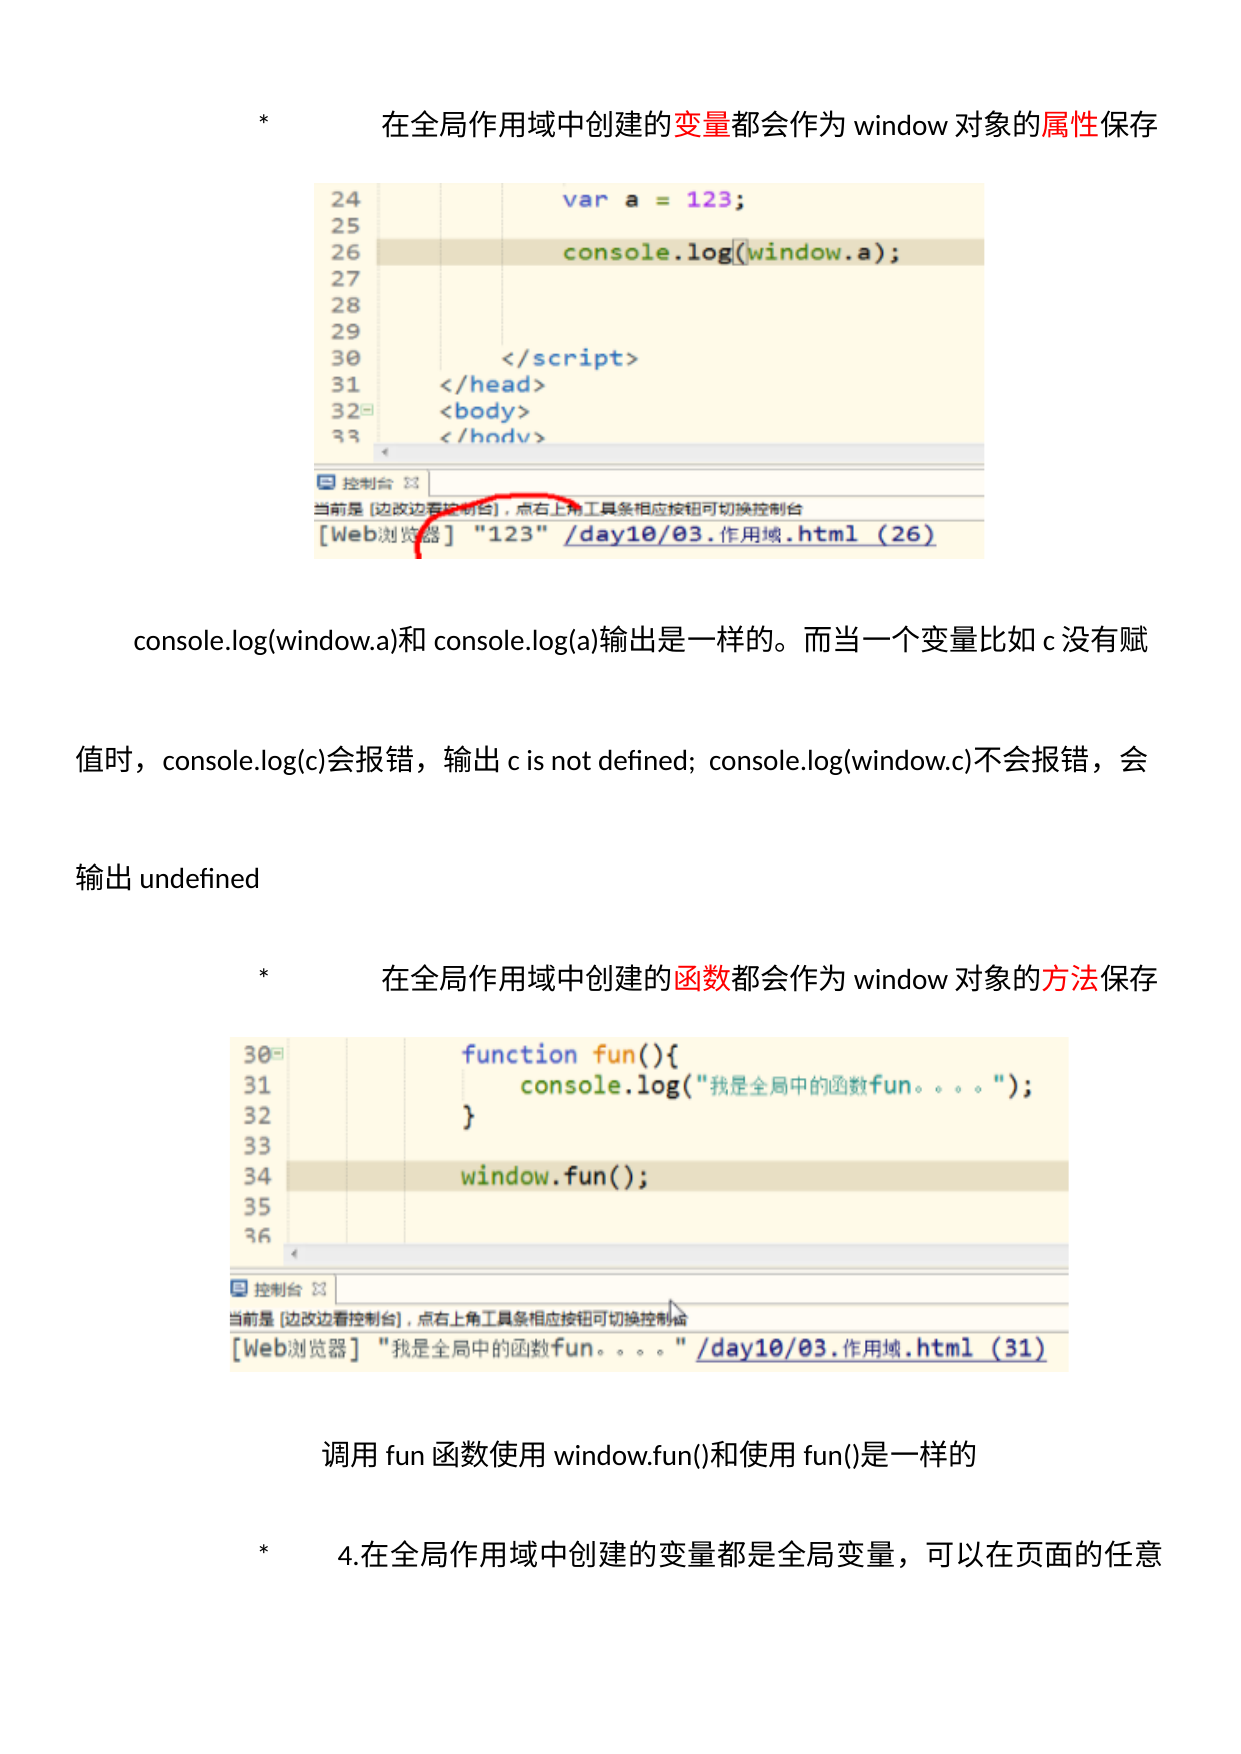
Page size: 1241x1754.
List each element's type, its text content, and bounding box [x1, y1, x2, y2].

picture [229, 1037, 1069, 1372]
text console.log(window.a)和console.log(a)输出是一样的。而当一个变量比如c没有赋值时，console.log(c)会报错，输出c is not defined; console.log(window.c)不会报错，会输出undefined [75, 598, 1165, 916]
picture [314, 183, 985, 559]
text * 在全局作用域中创建的变量都会作为window对象的属性保存 [75, 83, 1165, 163]
text * 在全局作用域中创建的函数都会作为window对象的方法保存 [75, 937, 1165, 1016]
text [75, 1513, 1165, 1592]
text 调用fun函数使用window.fun()和使用fun()是一样的 [75, 1413, 1165, 1492]
